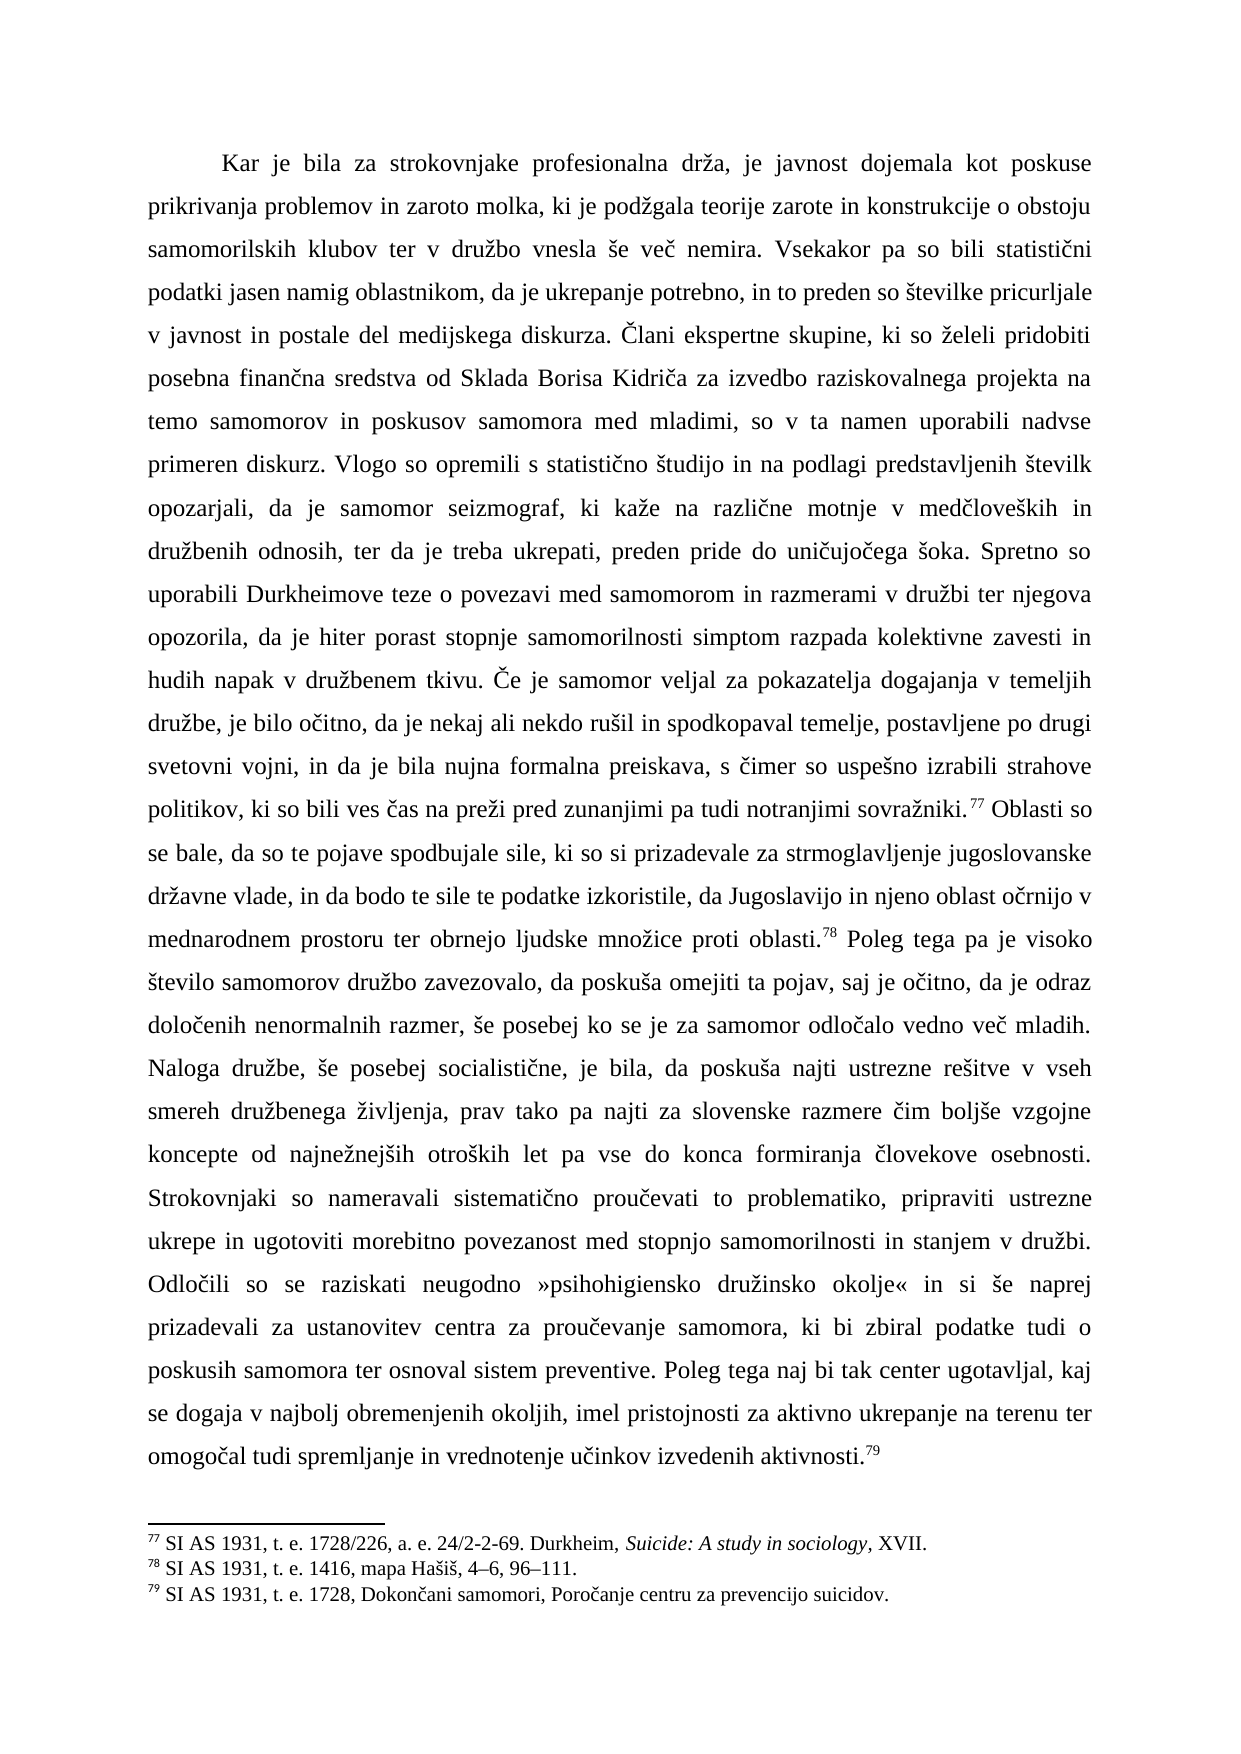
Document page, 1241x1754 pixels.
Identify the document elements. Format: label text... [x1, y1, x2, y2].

text Kar je bila za strokovnjake profesionalna drža, je javnost dojemala kot poskuse prikrivanja problemov in zaroto molka, ki je podžgala teorije zarote in konstrukcije o obstoju samomorilskih klubov ter v družbo vnesla še več nemira. Vsekakor pa so bili statistični podatki jasen namig oblastnikom, da je ukrepanje potrebno, in to preden so številke pricurljale v javnost in postale del medijskega diskurza. Člani ekspertne skupine, ki so želeli pridobiti posebna finančna sredstva od Sklada Borisa Kidriča za izvedbo raziskovalnega projekta na temo samomorov in poskusov samomora med mladimi, so v ta namen uporabili nadvse primeren diskurz. Vlogo so opremili s statistično študijo in na podlagi predstavljenih številk opozarjali, da je samomor seizmograf, ki kaže na različne motnje v medčloveških in družbenih odnosih, ter da je treba ukrepati, preden pride do uničujočega šoka. Spretno so uporabili Durkheimove teze o povezavi med samomorom in razmerami v družbi ter njegova opozorila, da je hiter porast stopnje samomorilnosti simptom razpada kolektivne zavesti in hudih napak v družbenem tkivu. Če je samomor veljal za pokazatelja dogajanja v temeljih družbe, je bilo očitno, da je nekaj ali nekdo rušil in spodkopaval temelje, postavljene po drugi svetovni vojni, in da je bila nujna formalna preiskava, s čimer so uspešno izrabili strahove politikov, ki so bili ves čas na preži pred zunanjimi pa tudi notranjimi sovražniki. Oblasti so se bale, da so te pojave spodbujale sile, ki so si prizadevale za strmoglavljenje jugoslovanske državne vlade, in da bodo te sile te podatke izkoristile, da Jugoslavijo in njeno oblast očrnijo v mednarodnem prostoru ter obrnejo ljudske množice proti oblasti. Poleg tega pa je visoko število samomorov družbo zavezovalo, da poskuša omejiti ta pojav, saj je očitno, da je odraz določenih nenormalnih razmer, še posebej ko se je za samomor odločalo vedno več mladih. Naloga družbe, še posebej socialistične, je bila, da poskuša najti ustrezne rešitve v vseh smereh družbenega življenja, prav tako pa najti za slovenske razmere čim boljše vzgojne koncepte od najnežnejših otroških let pa vse do konca formiranja človekove osebnosti. Strokovnjaki so nameravali sistematično proučevati to problematiko, pripraviti ustrezne ukrepe in ugotoviti morebitno povezanost med stopnjo samomorilnosti in stanjem v družbi. Odločili so se raziskati neugodno »psihohigiensko družinsko okolje« in si še naprej prizadevali za ustanovitev centra za proučevanje samomora, ki bi zbiral podatke tudi o poskusih samomora ter osnoval sistem preventive. Poleg tega naj bi tak center ugotavljal, kaj se dogaja v najbolj obremenjenih okoljih, imel pristojnosti za aktivno ukrepanje na terenu ter omogočal tudi spremljanje in vrednotenje učinkov izvedenih aktivnosti. [148, 148, 1093, 1470]
